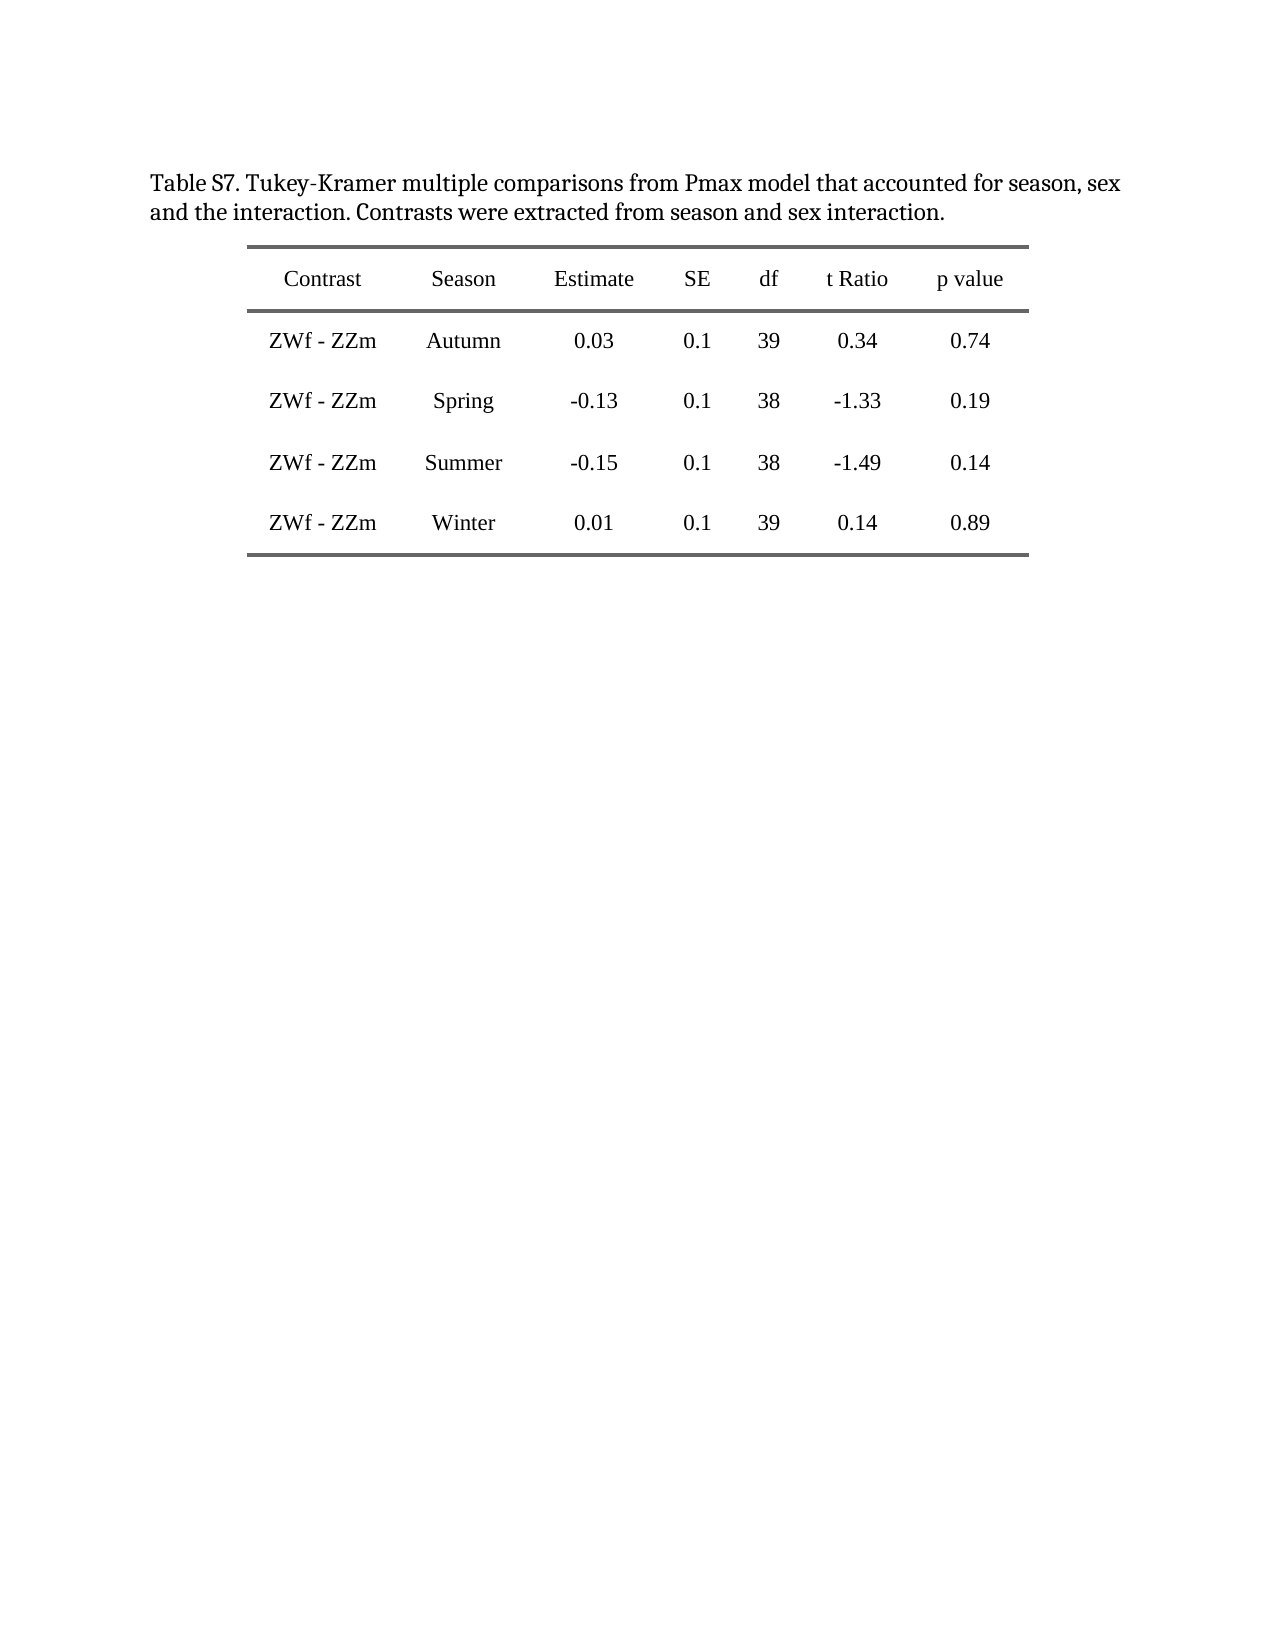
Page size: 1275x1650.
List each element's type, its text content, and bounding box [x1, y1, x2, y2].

table_cell Spring [399, 369, 528, 433]
table_cell Autumn [399, 313, 528, 368]
table_cell Winter [399, 493, 528, 553]
table_cell ZWf - ZZm [247, 433, 399, 493]
table_cell ZWf - ZZm [247, 493, 399, 553]
table_cell 0.1 [660, 313, 734, 368]
table_cell -1.33 [803, 369, 912, 433]
table_cell 0.14 [803, 493, 912, 553]
table_cell Summer [399, 433, 528, 493]
table_cell 0.14 [912, 433, 1028, 493]
table_header Estimate [528, 249, 660, 309]
table_cell 0.01 [528, 493, 660, 553]
table_cell 39 [735, 313, 803, 368]
table_header Season [399, 249, 528, 309]
table_cell -1.49 [803, 433, 912, 493]
table_cell 38 [735, 369, 803, 433]
table_header p value [912, 249, 1028, 309]
text Table S7. Tukey-Kramer multiple comparisons from Pmax model that accounted for season, sex and the interaction. Contrasts were extracted from season and sex interaction. [150, 169, 1125, 226]
table_cell 0.74 [912, 313, 1028, 368]
table_header t Ratio [803, 249, 912, 309]
table_cell 39 [735, 493, 803, 553]
table_header SE [660, 249, 734, 309]
table_header df [735, 249, 803, 309]
table_header Contrast [247, 249, 399, 309]
table_cell 0.89 [912, 493, 1028, 553]
table_cell -0.13 [528, 369, 660, 433]
table_cell 0.19 [912, 369, 1028, 433]
table_cell 0.1 [660, 493, 734, 553]
table_cell 0.1 [660, 433, 734, 493]
table_cell -0.15 [528, 433, 660, 493]
table_cell 0.1 [660, 369, 734, 433]
table_cell 38 [735, 433, 803, 493]
table_cell ZWf - ZZm [247, 313, 399, 368]
table_cell ZWf - ZZm [247, 369, 399, 433]
table_cell 0.34 [803, 313, 912, 368]
table_cell 0.03 [528, 313, 660, 368]
